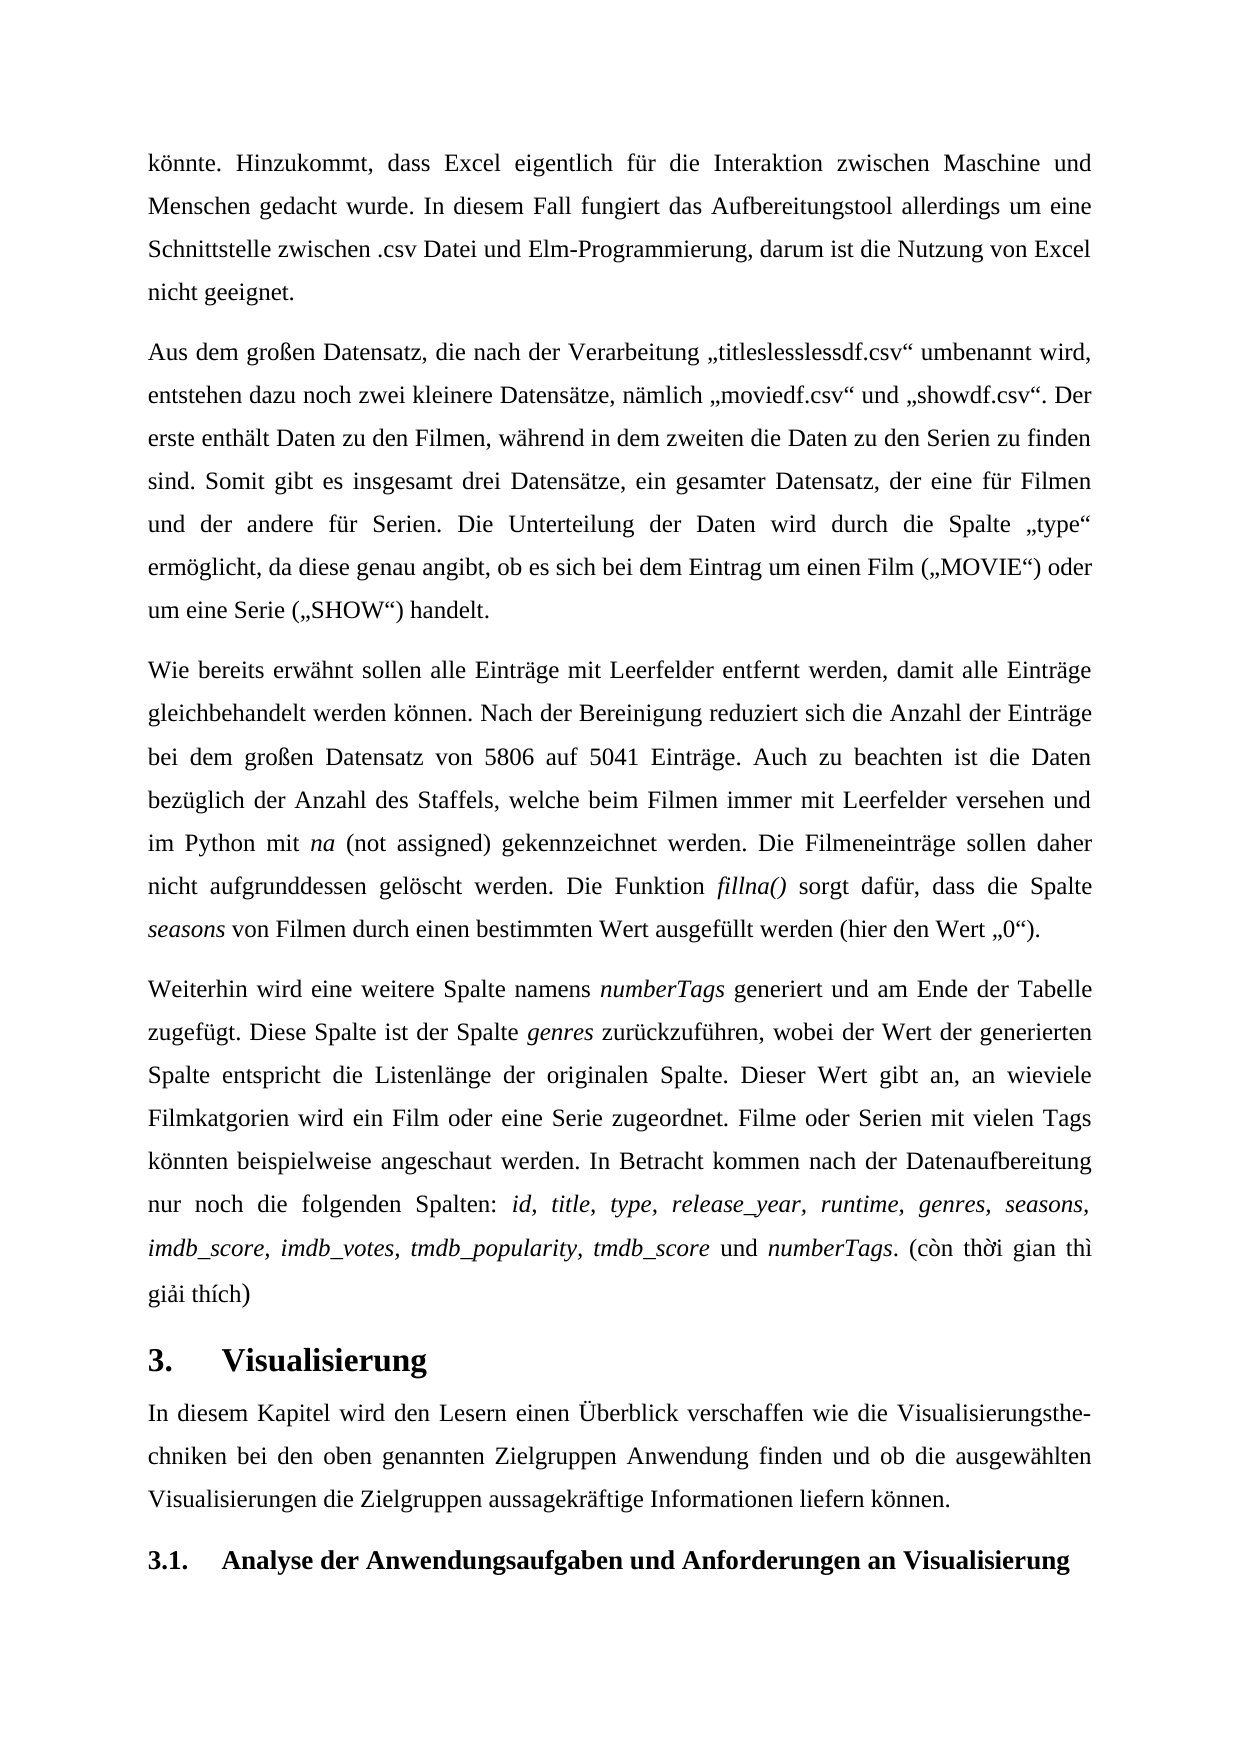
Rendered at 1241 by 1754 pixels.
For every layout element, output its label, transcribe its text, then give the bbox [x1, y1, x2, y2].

text In diesem Kapitel wird den Lesern einen Überblick verschaffen wie die Visualisierungsthe-chniken bei den oben genannten Zielgruppen Anwendung finden und ob die ausgewählten Visualisierungen die Zielgruppen aussagekräftige Informationen liefern können. [148, 1398, 1093, 1513]
text Wie bereits erwähnt sollen alle Einträge mit Leerfelder entfernt werden, damit alle Einträge gleichbehandelt werden können. Nach der Bereinigung reduziert sich die Anzahl der Einträge bei dem großen Datensatz von 5806 auf 5041 Einträge. Auch zu beachten ist die Daten bezüglich der Anzahl des Staffels, welche beim Filmen immer mit Leerfelder versehen und im Python mit na (not assigned) gekennzeichnet werden. Die Filmeneinträge sollen daher nicht aufgrunddessen gelöscht werden. Die Funktion fillna() sorgt dafür, dass die Spalte seasons von Filmen durch einen bestimmten Wert ausgefüllt werden (hier den Wert „0“). [148, 655, 1093, 943]
subtitle Analyse der Anwendungsaufgaben und Anforderungen an Visualisierung [148, 1544, 1093, 1575]
text Aus dem großen Datensatz, die nach der Verarbeitung „titleslesslessdf.csv“ umbenannt wird, entstehen dazu noch zwei kleinere Datensätze, nämlich „moviedf.csv“ und „showdf.csv“. Der erste enthält Daten zu den Filmen, während in dem zweiten die Daten zu den Serien zu finden sind. Somit gibt es insgesamt drei Datensätze, ein gesamter Datensatz, der eine für Filmen und der andere für Serien. Die Unterteilung der Daten wird durch die Spalte „type“ ermöglicht, da diese genau angibt, ob es sich bei dem Eintrag um einen Film („MOVIE“) oder um eine Serie („SHOW“) handelt. [148, 337, 1093, 624]
text Weiterhin wird eine weitere Spalte namens numberTags generiert und am Ende der Tabelle zugefügt. Diese Spalte ist der Spalte genres zurückzuführen, wobei der Wert der generierten Spalte entspricht die Listenlänge der originalen Spalte. Dieser Wert gibt an, an wieviele Filmkatgorien wird ein Film oder eine Serie zugeordnet. Filme oder Serien mit vielen Tags könnten beispielweise angeschaut werden. In Betracht kommen nach der Datenaufbereitung nur noch die folgenden Spalten: id, title, type, release_year, runtime, genres, seasons, imdb_score, imdb_votes, tmdb_popularity, tmdb_score und numberTags. (còn thời gian thì giải thích) [148, 974, 1093, 1308]
subtitle Visualisierung [148, 1340, 1093, 1378]
